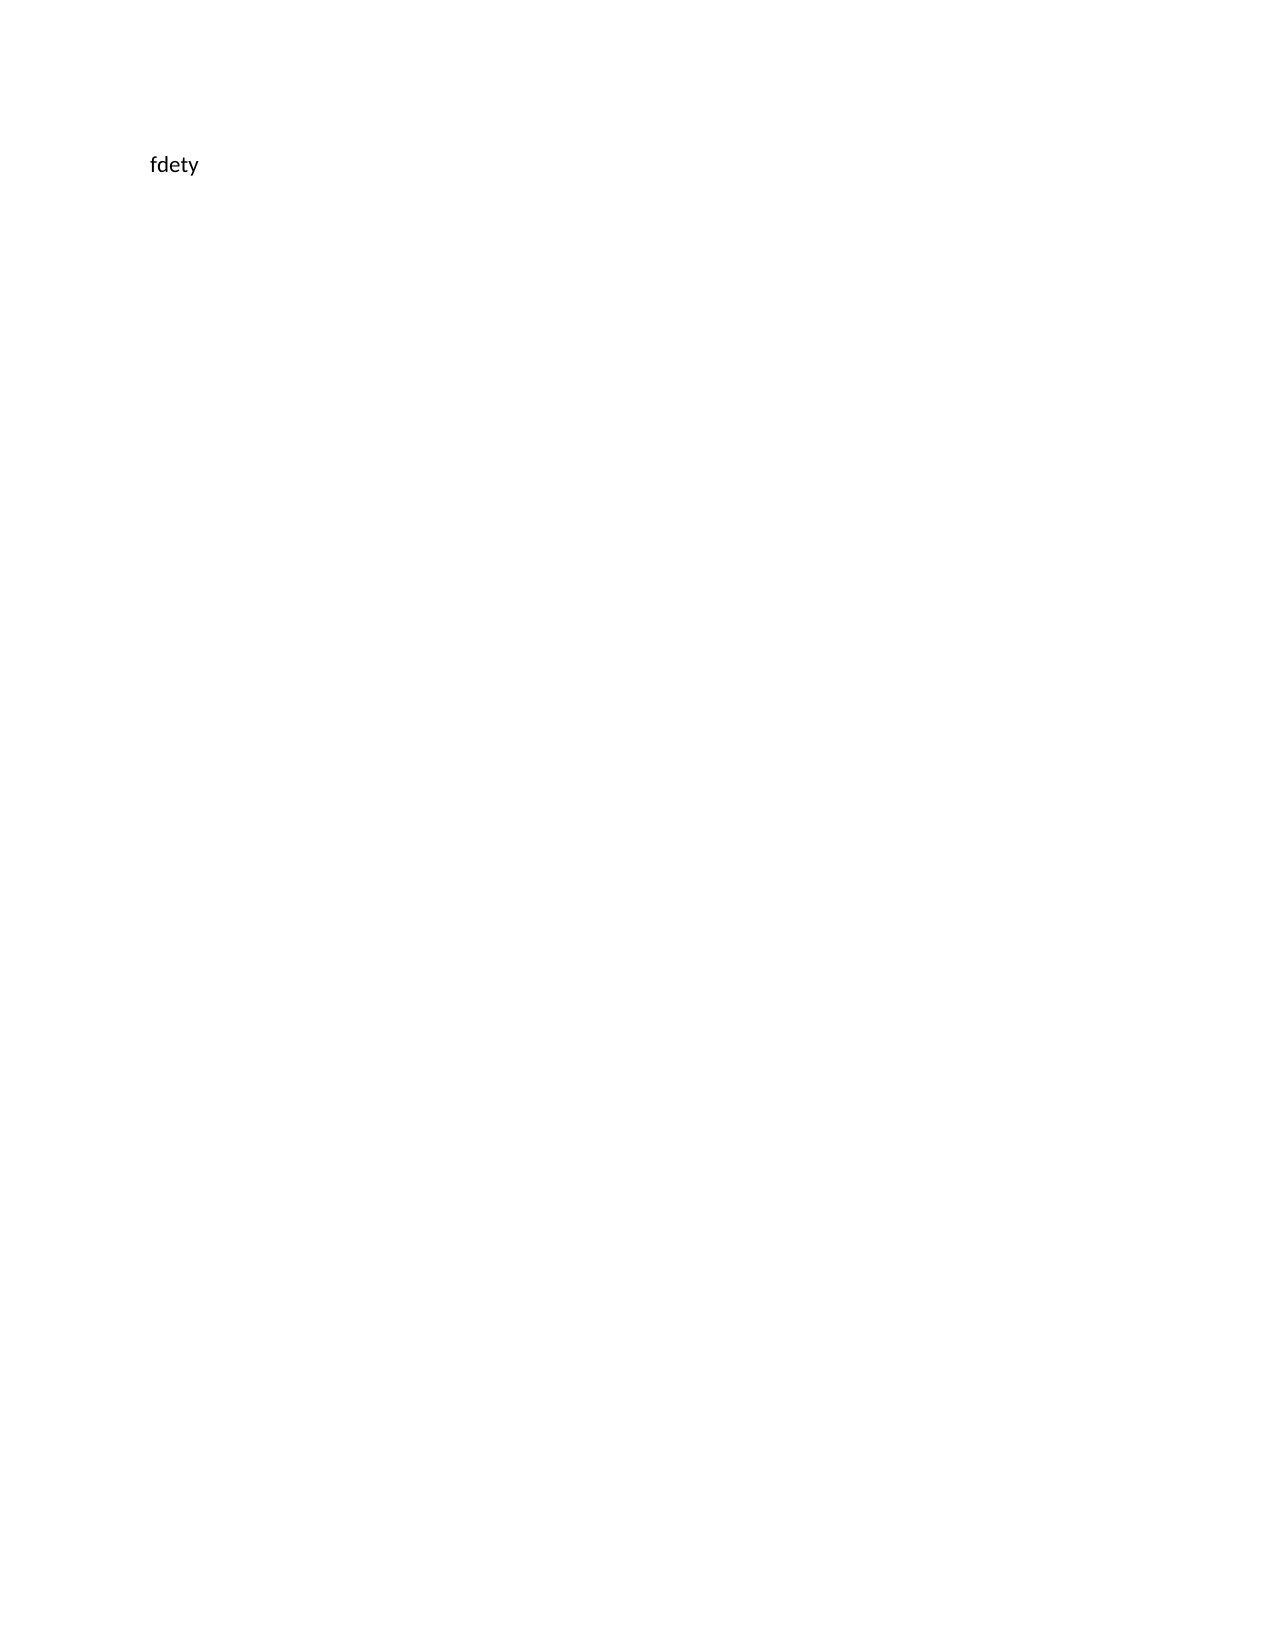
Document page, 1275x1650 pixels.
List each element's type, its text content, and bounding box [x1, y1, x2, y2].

text fdety [150, 150, 1125, 178]
